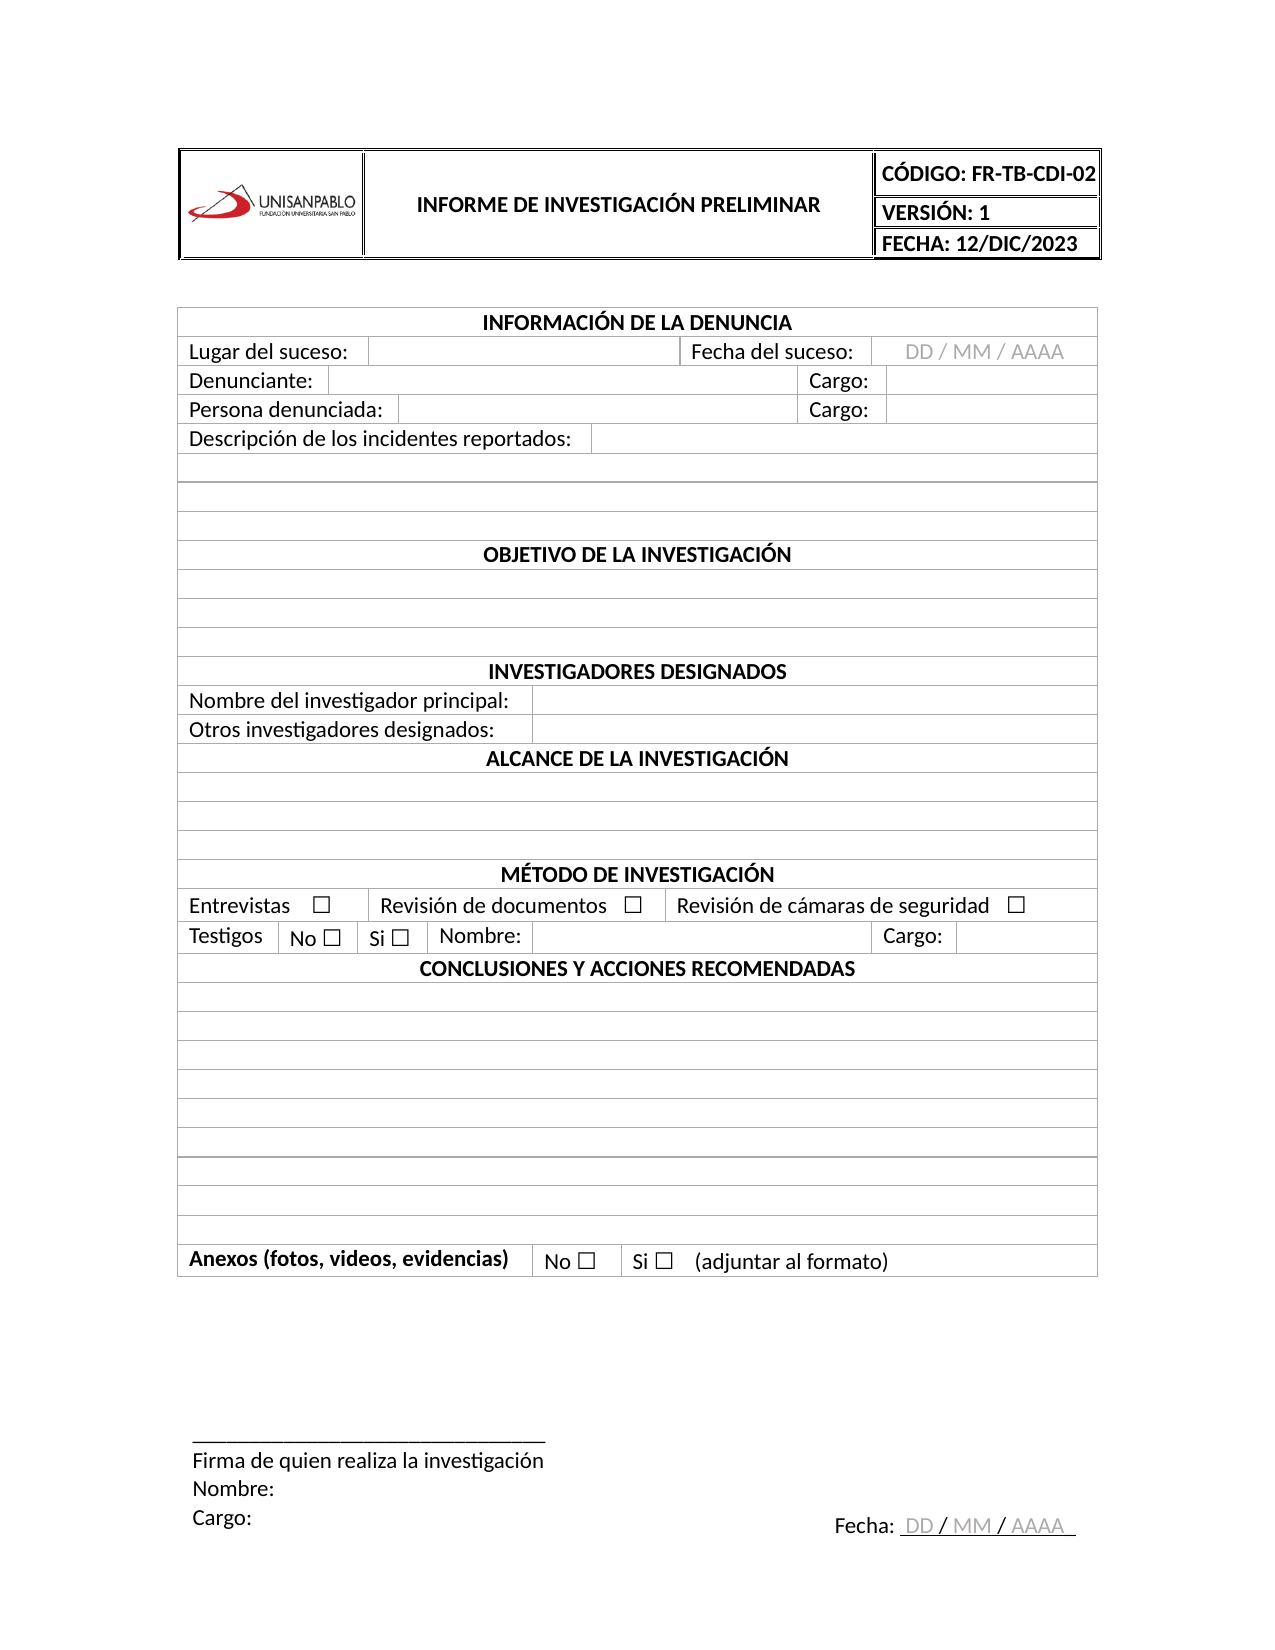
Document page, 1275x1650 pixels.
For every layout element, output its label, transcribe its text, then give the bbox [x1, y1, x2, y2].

table_cell Testigos [178, 922, 278, 953]
table_cell [957, 922, 1097, 953]
table_cell [178, 1041, 1097, 1069]
table_cell Revisión de cámaras de seguridad [666, 889, 1097, 921]
table_cell [178, 1216, 1097, 1243]
table_cell [329, 366, 797, 394]
table_cell Cargo: [798, 366, 886, 394]
table_cell MÉTODO DE INVESTIGACIÓN [178, 860, 1097, 888]
table_header [181, 233, 363, 257]
table_cell Anexos (fotos, videos, evidencias) [178, 1245, 532, 1276]
table_header [181, 151, 363, 175]
table_cell [178, 802, 1097, 830]
table_cell Entrevistas [178, 889, 368, 921]
table_cell [178, 983, 1097, 1011]
table_cell OBJETIVO DE LA INVESTIGACIÓN [178, 541, 1097, 569]
table_cell No [533, 1245, 621, 1276]
table_cell [178, 483, 1097, 511]
table_cell Revisión de documentos [369, 889, 665, 921]
table_cell Si [358, 922, 427, 953]
table_cell [178, 1158, 1097, 1185]
table_cell [178, 1012, 1097, 1040]
table_cell [178, 454, 1097, 481]
table_cell [592, 424, 1097, 452]
table_cell [178, 628, 1097, 656]
table_cell [887, 366, 1097, 394]
picture [181, 175, 362, 233]
table_cell No [279, 922, 357, 953]
table_cell VERSIÓN: 1 [876, 195, 1099, 226]
table_header informe de investigación preliminar [364, 149, 874, 257]
table_cell [399, 395, 797, 423]
table_cell [178, 1128, 1097, 1156]
table_cell Lugar del suceso: [178, 337, 368, 365]
table_cell ALCANCE DE LA INVESTIGACIÓN [178, 744, 1097, 772]
table_cell [178, 1070, 1097, 1098]
table_cell DD / MM / AAAA [872, 337, 1097, 365]
table_cell Cargo: [798, 395, 886, 423]
table_cell [369, 337, 679, 365]
table_cell [178, 1099, 1097, 1127]
table_cell FEcha: 12/DIC/2023 [874, 226, 1100, 257]
table_cell Fecha del suceso: [681, 337, 871, 365]
table_cell [887, 395, 1097, 423]
table_cell [178, 570, 1097, 598]
table_cell Descripción de los incidentes reportados: [178, 424, 591, 452]
table_cell [533, 922, 871, 953]
table_cell CONCLUSIONES Y ACCIONES RECOMENDADAS [178, 954, 1097, 982]
table_cell Si (adjuntar al formato) [622, 1245, 1097, 1276]
table_cell [533, 715, 1097, 743]
table_cell [533, 686, 1097, 714]
table_cell Nombre: [428, 922, 532, 953]
table_cell [178, 773, 1097, 801]
table_cell Nombre del investigador principal: [178, 686, 532, 714]
table_cell Otros investigadores designados: [178, 715, 532, 743]
table_header CÓDIGO: FR-TB-cdi-02 [874, 151, 1099, 194]
table_cell Denunciante: [178, 366, 328, 394]
table_cell Cargo: [872, 922, 956, 953]
table_cell INVESTIGADORES DESIGNADOS [178, 657, 1097, 685]
table_cell [178, 512, 1097, 539]
table_cell [178, 831, 1097, 859]
table_cell Persona denunciada: [178, 395, 398, 423]
table_cell [178, 1186, 1097, 1214]
table_cell [178, 599, 1097, 627]
table_header INFORMACIÓN DE LA DENUNCIA [178, 308, 1097, 336]
